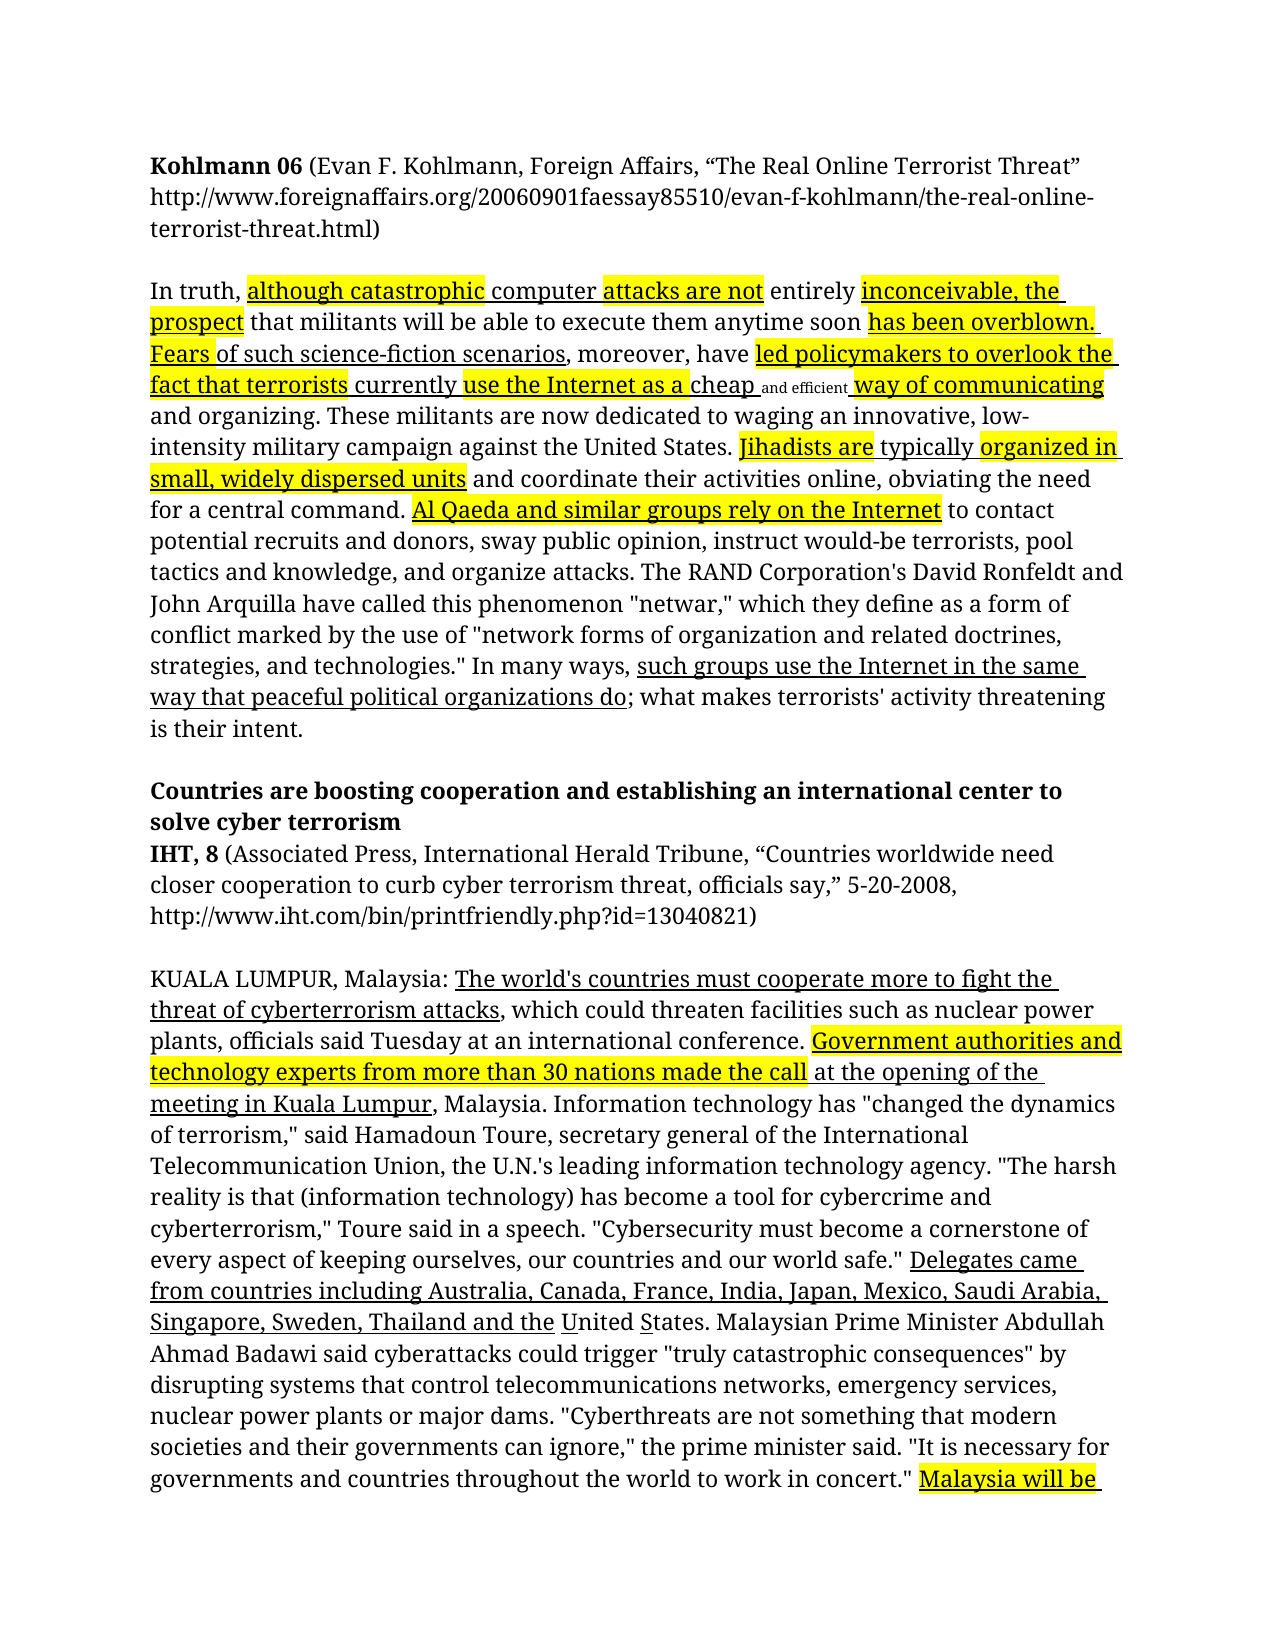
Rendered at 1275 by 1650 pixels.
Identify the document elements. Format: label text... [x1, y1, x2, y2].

text Kohlmann 06 (Evan F. Kohlmann, Foreign Affairs, “The Real Online Terrorist Threat” http://www.foreignaffairs.org/20060901faessay85510/evan-f-kohlmann/the-real-online-terrorist-threat.html) [150, 150, 1125, 244]
text Countries are boosting cooperation and establishing an international center to solve cyber terrorism [150, 775, 1125, 837]
text IHT, 8 (Associated Press, International Herald Tribune, “Countries worldwide need closer cooperation to curb cyber terrorism threat, officials say,” 5-20-2008, http://www.iht.com/bin/printfriendly.php?id=13040821) [150, 837, 1125, 931]
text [150, 962, 1125, 1494]
text In truth, although catastrophic computer attacks are not entirely inconceivable, the prospect that militants will be able to execute them anytime soon has been overblown. Fears of such science-fiction scenarios, moreover, have led policymakers to overlook the fact that terrorists currently use the Internet as a cheap and efficient way of communicating and organizing. These militants are now dedicated to waging an innovative, low-intensity military campaign against the United States. Jihadists are typically organized in small, widely dispersed units and coordinate their activities online, obviating the need for a central command. Al Qaeda and similar groups rely on the Internet to contact potential recruits and donors, sway public opinion, instruct would-be terrorists, pool tactics and knowledge, and organize attacks. The RAND Corporation's David Ronfeldt and John Arquilla have called this phenomenon "netwar," which they define as a form of conflict marked by the use of "network forms of organization and related doctrines, strategies, and technologies." In many ways, such groups use the Internet in the same way that peaceful political organizations do; what makes terrorists' activity threatening is their intent. [150, 275, 1125, 744]
